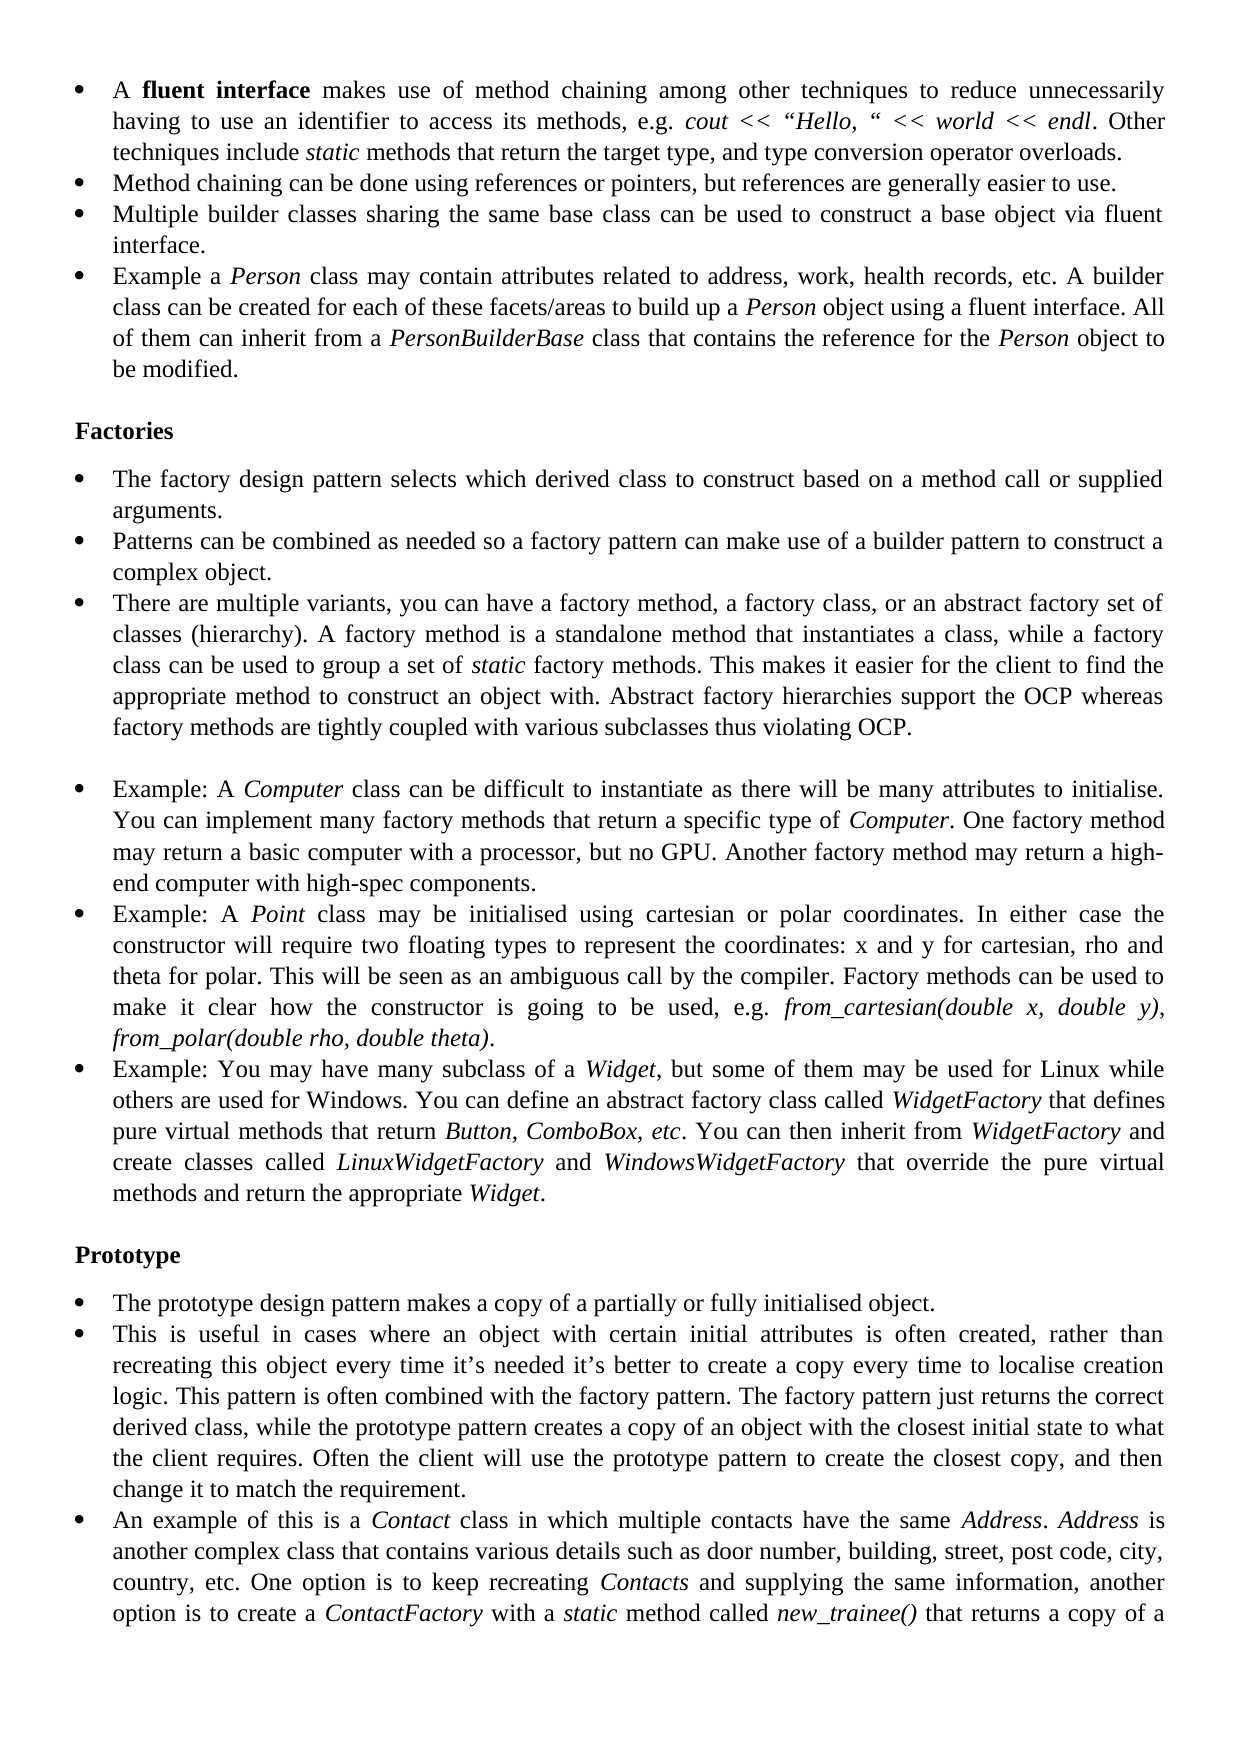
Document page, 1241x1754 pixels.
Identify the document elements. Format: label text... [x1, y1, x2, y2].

list Example: A Point class may be initialised using cartesian or polar coordinates. In either case the constructor will require two floating types to represent the coordinates: x and y for cartesian, rho and theta for polar. This will be seen as an ambiguous call by the compiler. Factory methods can be used to make it clear how the constructor is going to be used, e.g. from_cartesian(double x, double y), from_polar(double rho, double theta). [75, 899, 1165, 1052]
list Multiple builder classes sharing the same base class can be used to construct a base object via fluent interface. [75, 199, 1165, 259]
subtitle Factories [75, 416, 1165, 445]
list This is useful in cases where an object with certain initial attributes is often created, rather than recreating this object every time it’s needed it’s better to create a copy every time to localise creation logic. This pattern is often combined with the factory pattern. The factory pattern just returns the correct derived class, while the prototype pattern creates a copy of an object with the closest initial state to what the client requires. Often the client will use the prototype pattern to create the closest copy, and then change it to match the requirement. [75, 1319, 1165, 1503]
list Method chaining can be done using references or pointers, but references are generally easier to use. [75, 168, 1165, 197]
list The prototype design pattern makes a copy of a partially or fully initialised object. [75, 1288, 1165, 1317]
list The factory design pattern selects which derived class to construct based on a method call or supplied arguments. [75, 464, 1165, 524]
list There are multiple variants, you can have a factory method, a factory class, or an abstract factory set of classes (hierarchy). A factory method is a standalone method that instantiates a class, while a factory class can be used to group a set of static factory methods. This makes it easier for the client to find the appropriate method to construct an object with. Abstract factory hierarchies support the OCP whereas factory methods are tightly coupled with various subclasses thus violating OCP. [75, 588, 1165, 741]
list Example: A Computer class can be difficult to instantiate as there will be many attributes to initialise. You can implement many factory methods that return a specific type of Computer. One factory method may return a basic computer with a processor, but no GPU. Another factory method may return a high-end computer with high-spec components. [75, 774, 1165, 896]
list Example: You may have many subclass of a Widget, but some of them may be used for Linux while others are used for Windows. You can define an abstract factory class called WidgetFactory that defines pure virtual methods that return Button, ComboBox, etc. You can then inherit from WidgetFactory and create classes called LinuxWidgetFactory and WindowsWidgetFactory that override the pure virtual methods and return the appropriate Widget. [75, 1054, 1165, 1207]
subtitle Prototype [75, 1240, 1165, 1269]
list Patterns can be combined as needed so a factory pattern can make use of a builder pattern to construct a complex object. [75, 526, 1165, 586]
